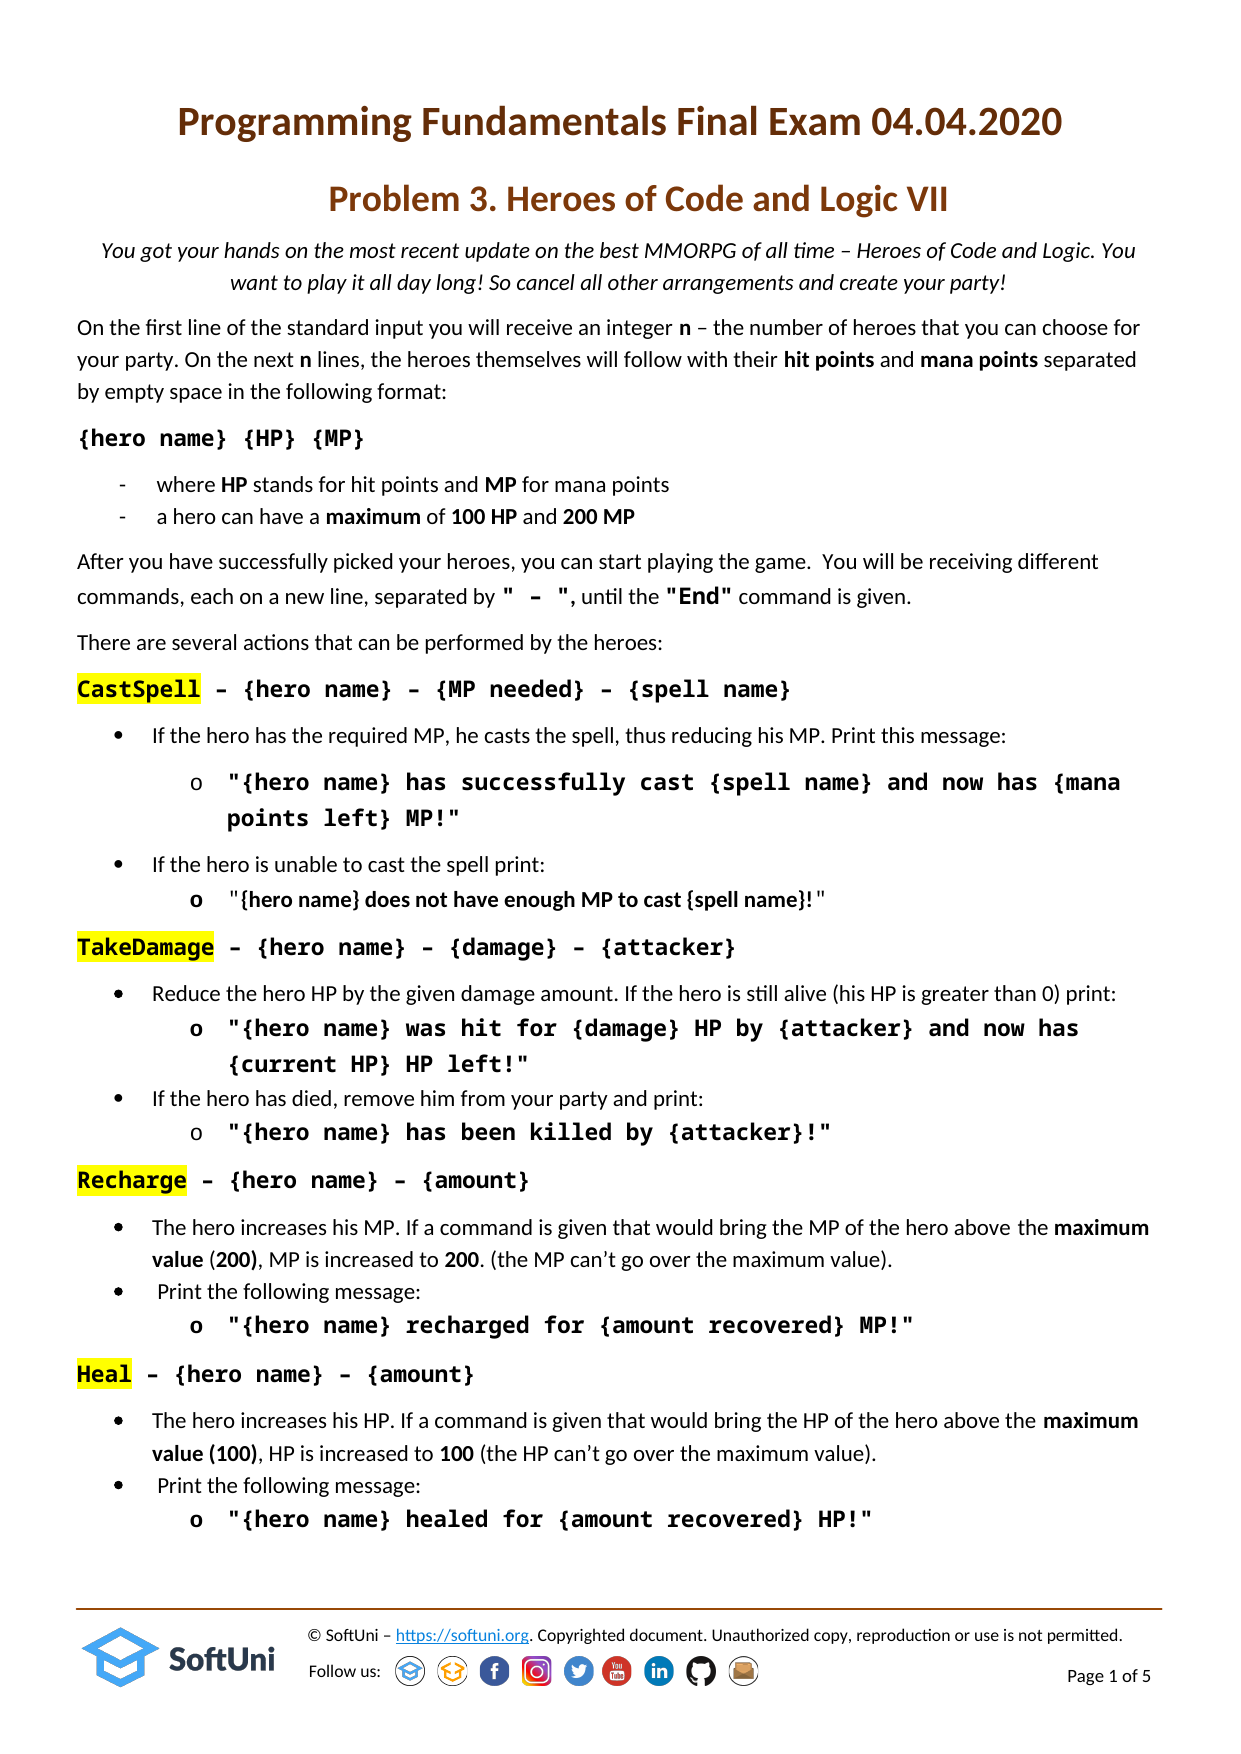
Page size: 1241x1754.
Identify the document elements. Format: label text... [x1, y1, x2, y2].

picture [728, 1656, 759, 1686]
picture [437, 1656, 468, 1686]
list Print the following message: [114, 1471, 1163, 1499]
picture [665, 1677, 674, 1686]
subtitle Programming Fundamentals Final Exam 04.04.2020 [77, 95, 1163, 146]
picture [658, 1668, 667, 1678]
list The hero increases his MP. If a command is given that would bring the MP of the hero above the maximum value (200), MP is increased to 200. (the MP can’t go over the maximum value). [114, 1213, 1163, 1273]
text Recharge – {hero name} – {amount} [77, 1164, 1163, 1196]
picture [395, 1656, 425, 1686]
picture [564, 1656, 594, 1686]
subtitle Problem 3. Heroes of Code and Logic VII [114, 175, 1163, 221]
text CastSpell – {hero name} – {MP needed} – {spell name} [201, 673, 1163, 704]
picture [602, 1656, 632, 1686]
list Reduce the hero HP by the given damage amount. If the hero is still alive (his HP is greater than 0) print: [114, 979, 1163, 1008]
list "{hero name} recharged for {amount recovered} MP!" [189, 1309, 1163, 1341]
picture [686, 1656, 716, 1686]
list "{hero name} has successfully cast {spell name} and now has {mana points left} MP!" [189, 766, 1163, 833]
list The hero increases his HP. If a command is given that would bring the HP of the hero above the maximum value (100), HP is increased to 100 (the HP can’t go over the maximum value). [114, 1406, 1163, 1467]
picture [522, 1656, 552, 1686]
list If the hero has the required MP, he casts the spell, thus reducing his MP. Print this message: [114, 721, 1163, 749]
list Print the following message: [114, 1277, 1163, 1305]
picture [665, 1656, 674, 1665]
picture [75, 1621, 281, 1693]
text You got your hands on the most recent update on the best MMORPG of all time – Heroes of Code and Logic. You want to play it all day long! So cancel all other arrangements and create your party! [77, 236, 1163, 296]
list If the hero is unable to cast the spell print: [114, 850, 1163, 878]
picture [644, 1677, 653, 1686]
list "{hero name} was hit for {damage} HP by {attacker} and now has {current HP} HP left!" [189, 1012, 1163, 1079]
list where HP stands for hit points and MP for mana points [119, 470, 1163, 498]
text {hero name} {HP} {MP} [77, 422, 1163, 453]
text On the first line of the standard input you will receive an integer n – the number of heroes that you can choose for your party. On the next n lines, the heroes themselves will follow with their hit points and mana points separated by empty space in the following format: [77, 313, 1163, 405]
picture [644, 1656, 653, 1665]
list a hero can have a maximum of 100 HP and 200 MP [119, 502, 1163, 530]
list "{hero name} has been killed by {attacker}!" [189, 1116, 1163, 1147]
list If the hero has died, remove him from your party and print: [114, 1084, 1163, 1112]
text After you have successfully picked your heroes, you can start playing the game. You will be receiving different commands, each on a new line, separated by " – ", until the "End" command is given. [77, 547, 1163, 611]
picture [479, 1656, 510, 1686]
list "{hero name} does not have enough MP to cast {spell name}!" [189, 883, 1163, 914]
list "{hero name} healed for {amount recovered} HP!" [189, 1503, 1163, 1534]
text Heal – {hero name} – {amount} [132, 1358, 1163, 1389]
text There are several actions that can be performed by the heroes: [77, 628, 1163, 656]
text TakeDamage – {hero name} – {damage} – {attacker} [214, 931, 1163, 962]
